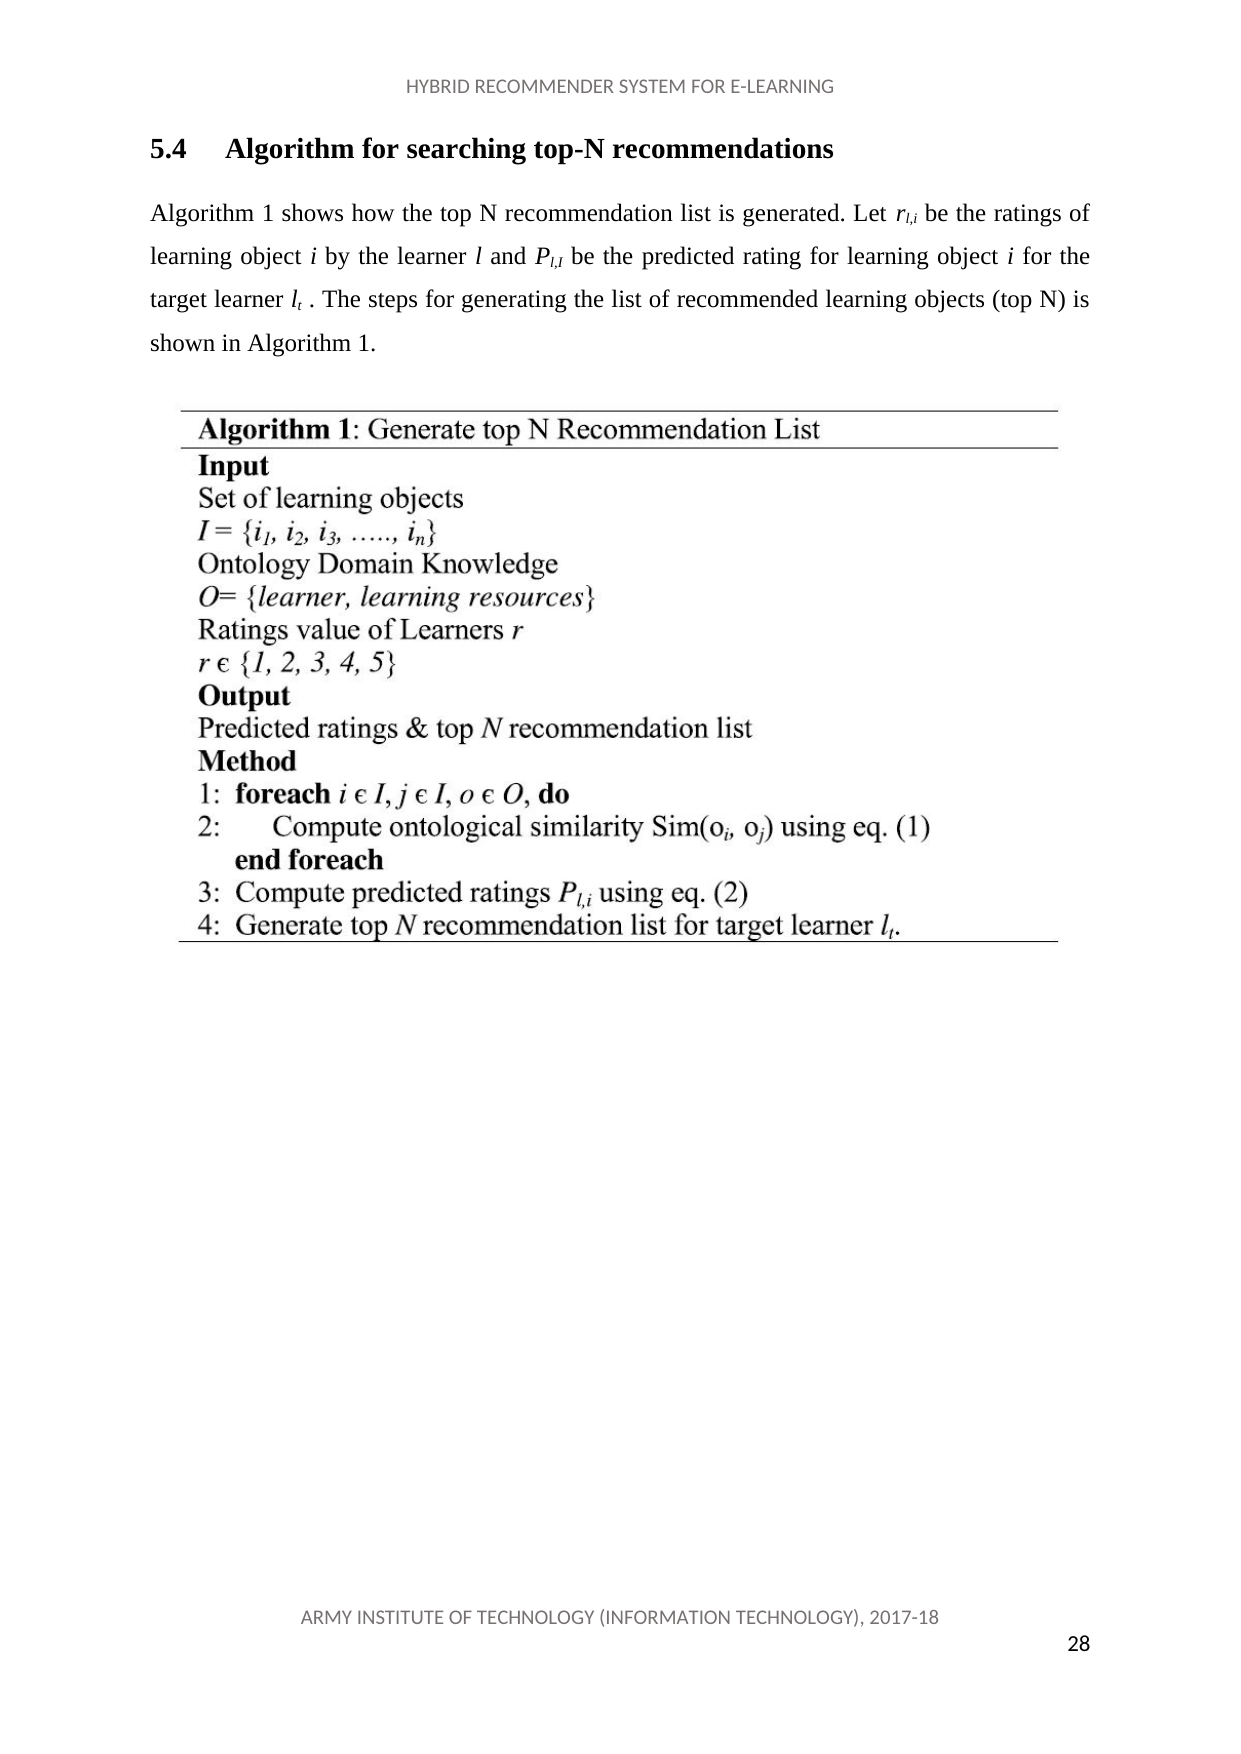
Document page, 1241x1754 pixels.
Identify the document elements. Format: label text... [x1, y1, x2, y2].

picture [150, 387, 1091, 978]
text 5.4 Algorithm for searching top-N recommendations [150, 131, 1090, 165]
text Algorithm 1 shows how the top N recommendation list is generated. Let rl,i be the ratings of learning object i by the learner l and Pl,I be the predicted rating for learning object i for the target learner lt . The steps for generating the list of recommended learning objects (top N) is shown in Algorithm 1. [150, 198, 1090, 356]
